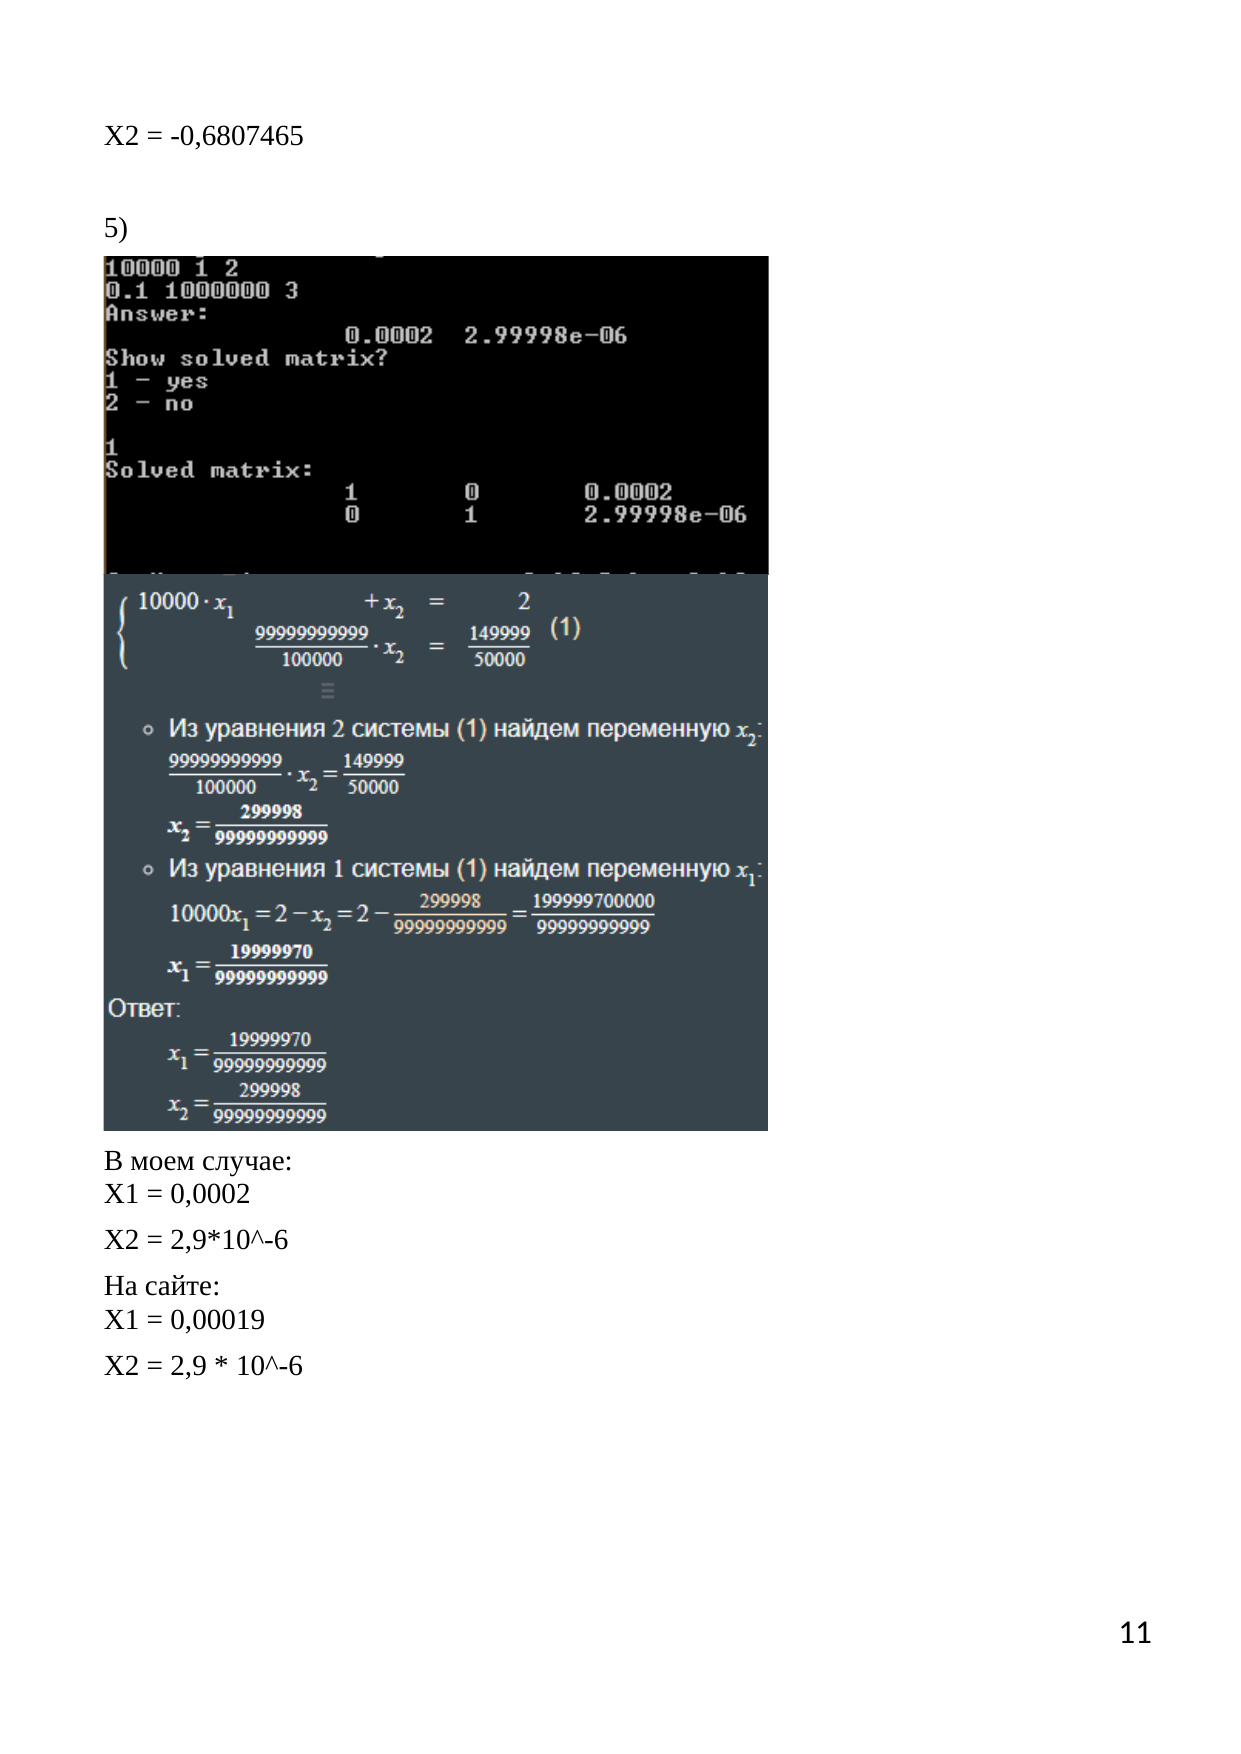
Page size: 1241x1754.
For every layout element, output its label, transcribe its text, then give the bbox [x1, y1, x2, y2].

text X2 = -0,6807465 [103, 118, 1152, 152]
text На сайте: X1 = 0,00019 [103, 1268, 1152, 1335]
text В моем случае: X1 = 0,0002 [103, 1143, 1152, 1210]
text 5) [103, 210, 1152, 244]
picture [103, 256, 769, 1131]
text X2 = 2,9*10^-6 [103, 1222, 1152, 1256]
text X2 = 2,9 * 10^-6 [103, 1348, 1152, 1381]
